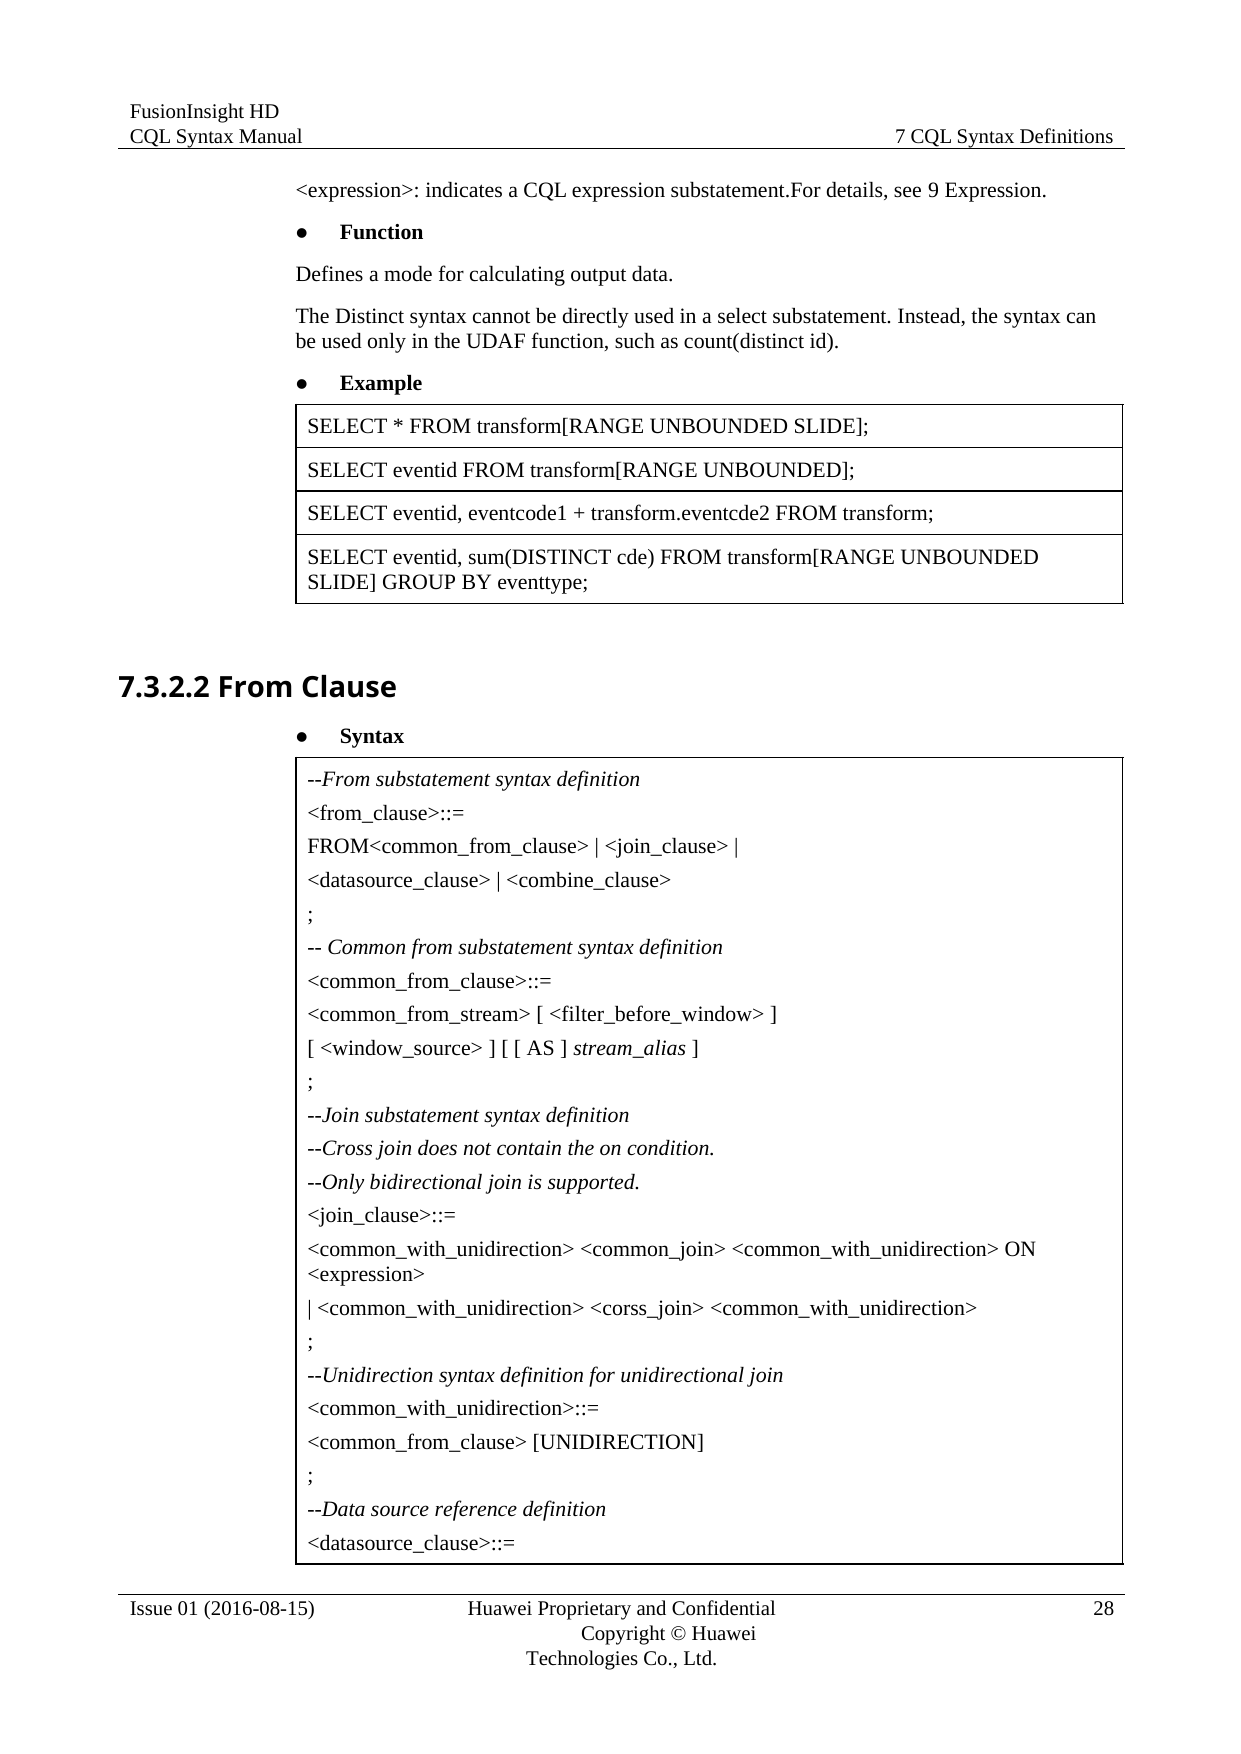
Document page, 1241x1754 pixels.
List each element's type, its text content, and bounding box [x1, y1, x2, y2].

table_cell SELECT eventid FROM transform[RANGE UNBOUNDED]; [297, 448, 1122, 490]
subtitle From Clause [118, 667, 1122, 706]
text <expression>: indicates a CQL expression substatement.For details, see 9 Expression. [295, 177, 1122, 202]
list Function [295, 219, 1122, 244]
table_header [297, 758, 1122, 1563]
text The Distinct syntax cannot be directly used in a select substatement. Instead, the syntax can be used only in the UDAF function, such as count(distinct id). [295, 303, 1122, 353]
text Defines a mode for calculating output data. [295, 261, 1122, 286]
table_header SELECT * FROM transform[RANGE UNBOUNDED SLIDE]; [297, 405, 1122, 447]
list Example [295, 370, 1122, 395]
table_cell SELECT eventid, eventcode1 + transform.eventcde2 FROM transform; [297, 492, 1122, 534]
list Syntax [295, 723, 1122, 748]
table_cell SELECT eventid, sum(DISTINCT cde) FROM transform[RANGE UNBOUNDED SLIDE] GROUP BY eventtype; [297, 535, 1122, 602]
